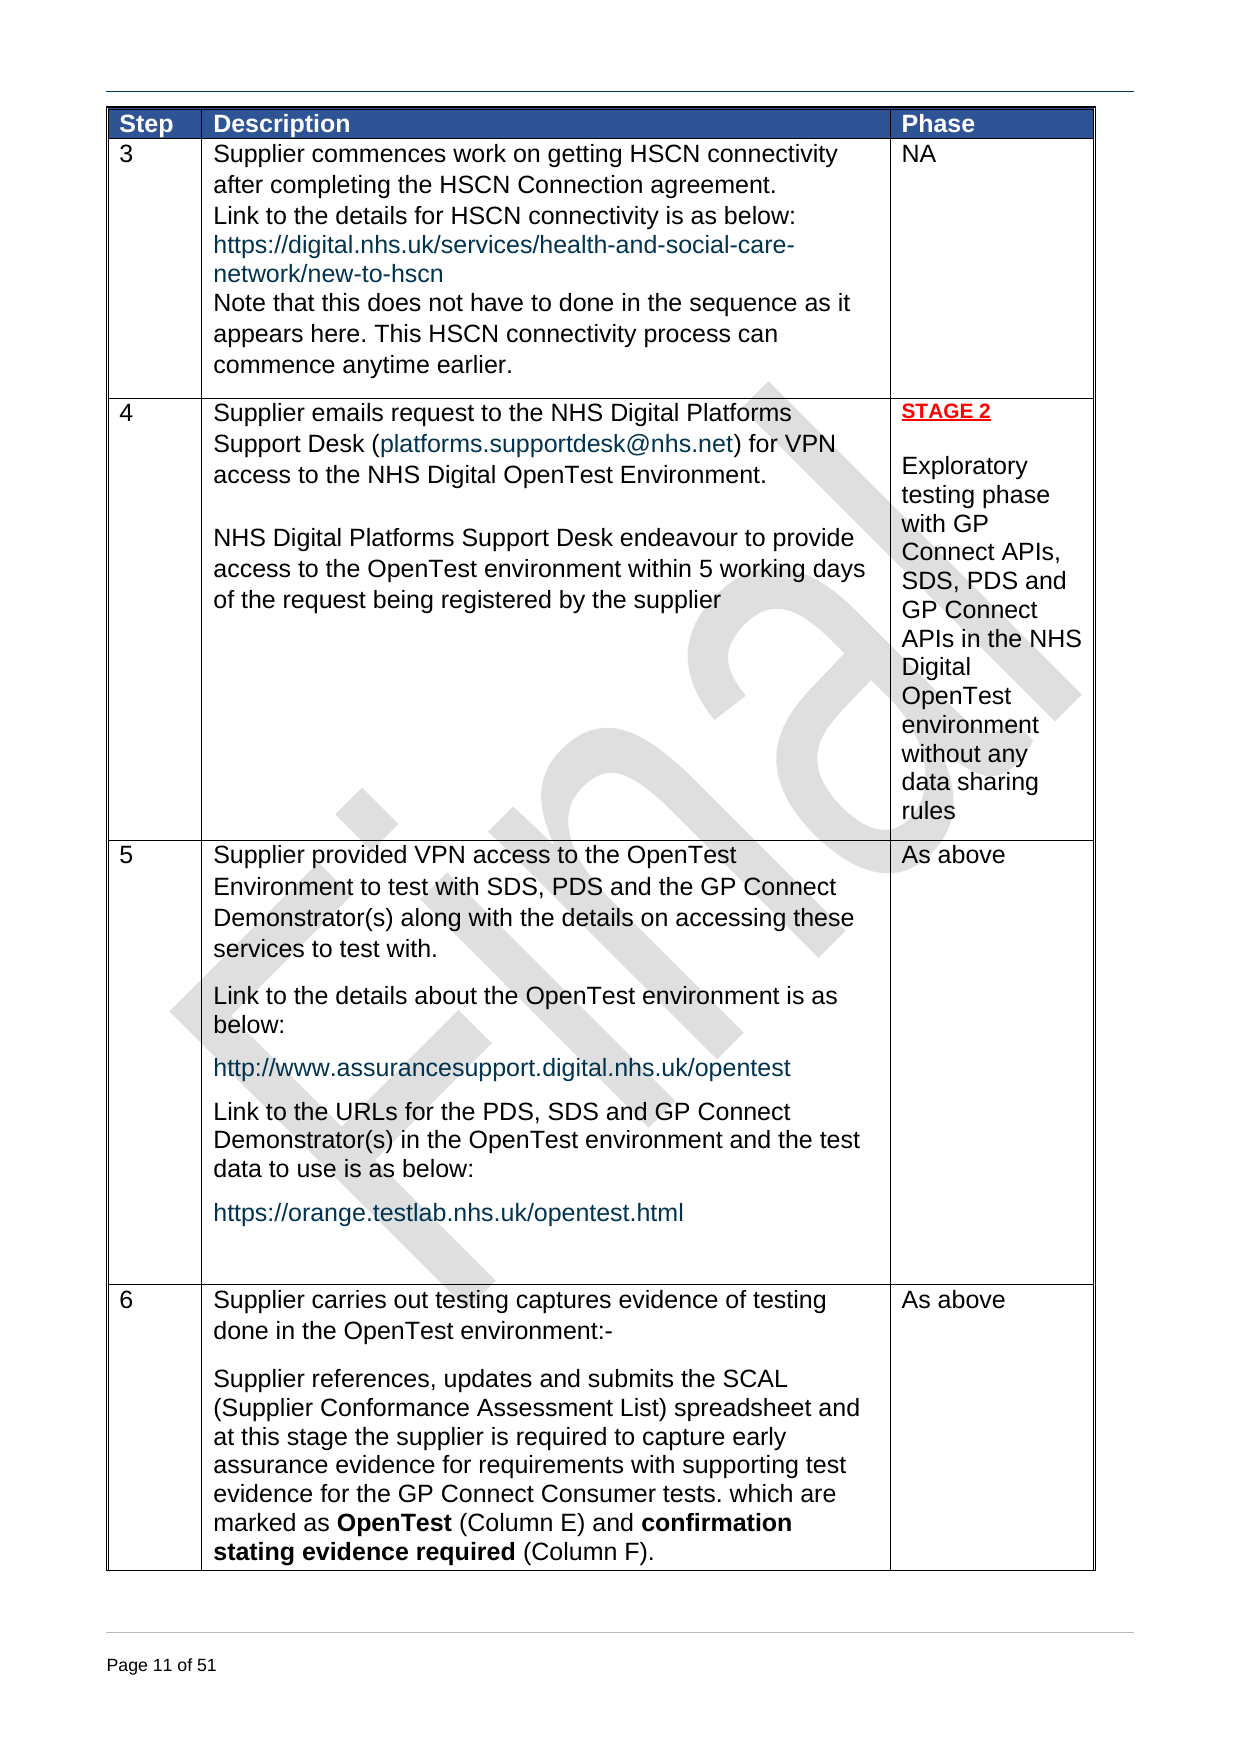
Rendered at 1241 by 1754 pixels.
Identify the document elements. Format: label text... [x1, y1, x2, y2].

table_header Phase [891, 110, 1093, 138]
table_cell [202, 1285, 890, 1569]
table_cell STAGE 2 Exploratory testing phase with GP Connect APIs, SDS, PDS and GP Connect APIs in the NHS Digital OpenTest environment without any data sharing rules [891, 399, 1093, 839]
table_header Description [202, 110, 890, 138]
table_cell 4 [109, 399, 201, 839]
table_cell Supplier emails request to the NHS Digital Platforms Support Desk (platforms.supportdesk@nhs.net) for VPN access to the NHS Digital OpenTest Environment. NHS Digital Platforms Support Desk endeavour to provide access to the OpenTest environment within 5 working days of the request being registered by the supplier [202, 399, 890, 839]
table_cell 3 [109, 139, 201, 397]
table_cell As above [891, 841, 1093, 1284]
table_cell As above [891, 1285, 1093, 1569]
table_cell Supplier provided VPN access to the OpenTest Environment to test with SDS, PDS and the GP Connect Demonstrator(s) along with the details on accessing these services to test with. Link to the details about the OpenTest environment is as below: http://www.assurancesupport.digital.nhs.uk/opentest Link to the URLs for the PDS, SDS and GP Connect Demonstrator(s) in the OpenTest environment and the test data to use is as below: https://orange.testlab.nhs.uk/opentest.html [202, 841, 890, 1284]
table_cell Supplier commences work on getting HSCN connectivity after completing the HSCN Connection agreement. Link to the details for HSCN connectivity is as below: https://digital.nhs.uk/services/health-and-social-care-network/new-to-hscn Note that this does not have to done in the sequence as it appears here. This HSCN connectivity process can commence anytime earlier. [202, 139, 890, 397]
table_cell NA [891, 139, 1093, 397]
table_cell 6 [109, 1285, 201, 1569]
table_cell 5 [109, 841, 201, 1284]
table_header Step [109, 110, 201, 138]
